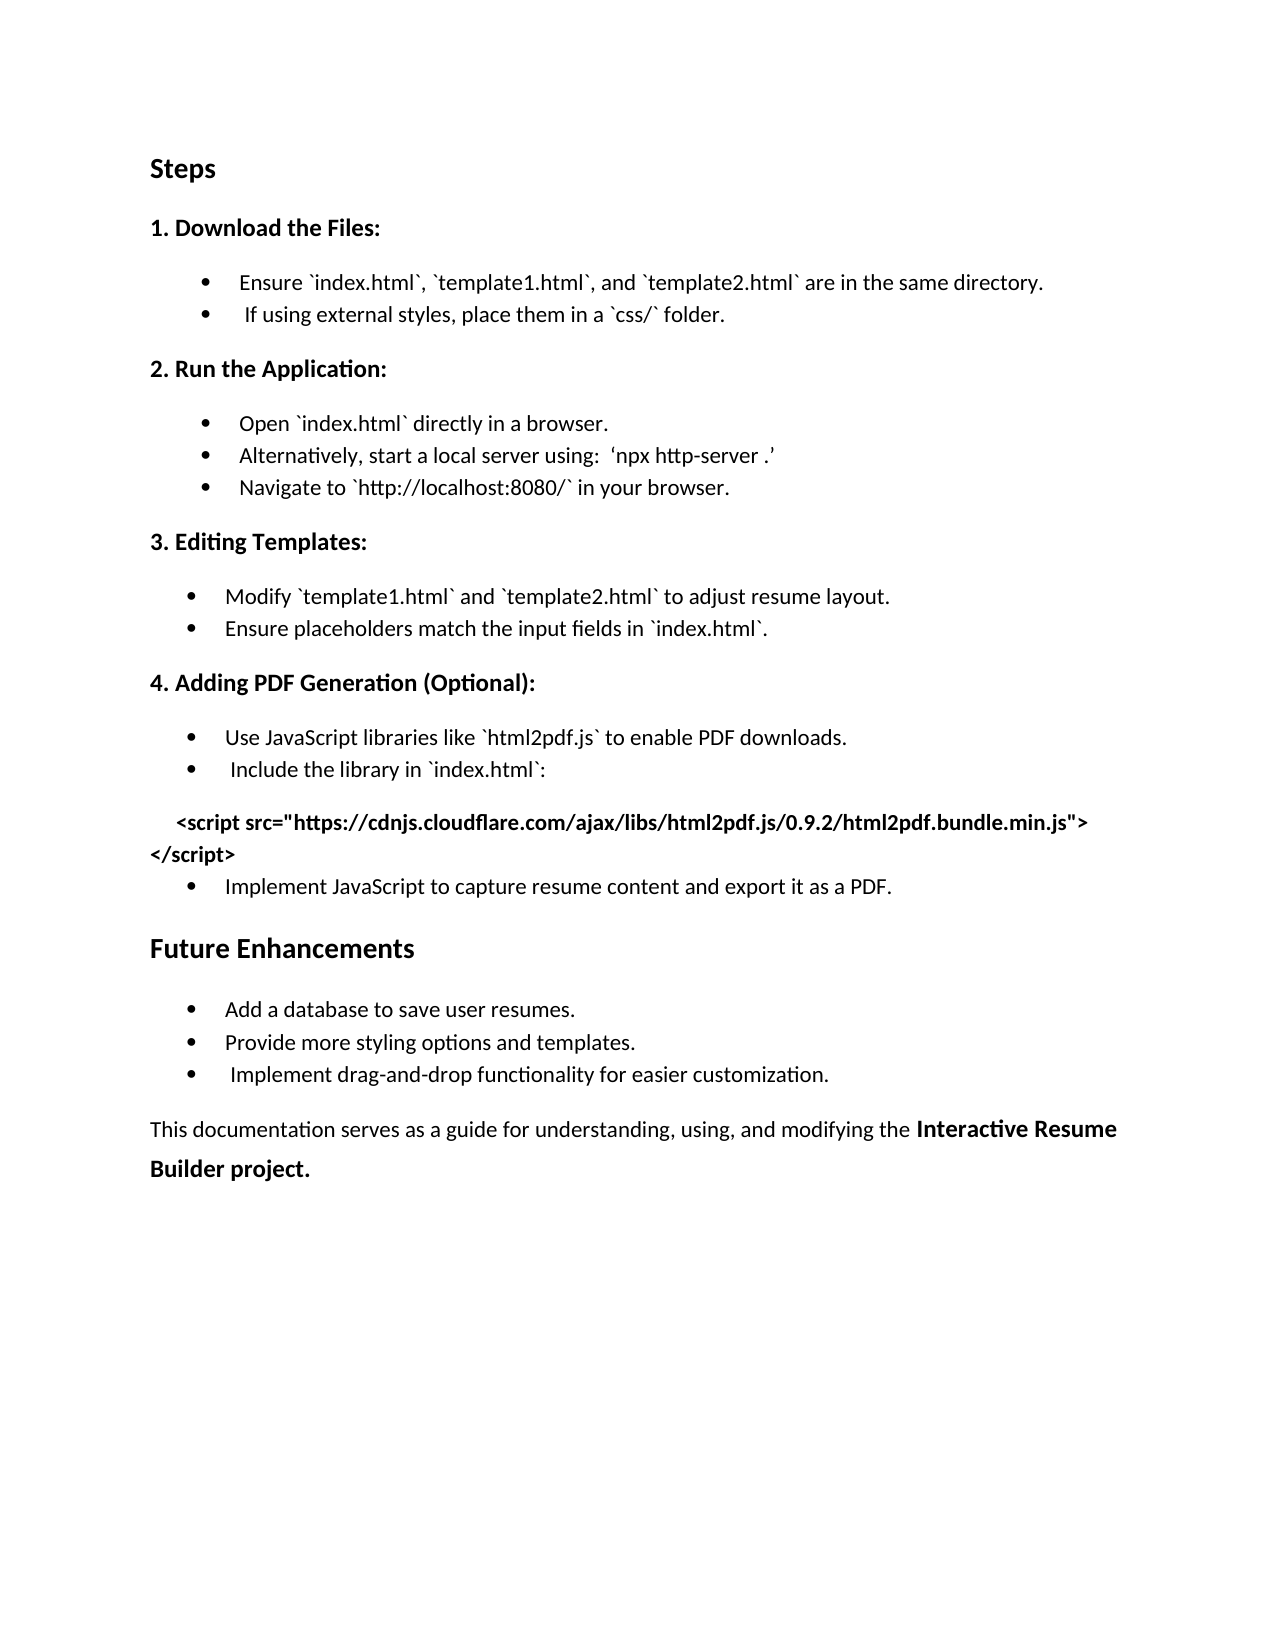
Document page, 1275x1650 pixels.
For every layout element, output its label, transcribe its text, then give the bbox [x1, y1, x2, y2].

text 3. Editing Templates: [150, 526, 1125, 557]
list Modify `template1.html` and `template2.html` to adjust resume layout. [187, 582, 1125, 610]
text 2. Run the Application: [150, 353, 1125, 383]
text </script> [150, 840, 1125, 868]
list Ensure `index.html`, `template1.html`, and `template2.html` are in the same directory. [202, 268, 1125, 296]
list Navigate to `http://localhost:8080/` in your browser. [202, 473, 1125, 501]
text Future Enhancements [150, 930, 1125, 965]
list Add a database to save user resumes. [187, 996, 1125, 1024]
text <script src="https://cdnjs.cloudflare.com/ajax/libs/html2pdf.js/0.9.2/html2pdf.bundle.min.js"> [150, 808, 1125, 836]
text 1. Download the Files: [150, 212, 1125, 242]
text This documentation serves as a guide for understanding, using, and modifying the Interactive Resume Builder project. [150, 1113, 1125, 1184]
list Provide more styling options and templates. [187, 1028, 1125, 1056]
list Implement drag-and-drop functionality for easier customization. [187, 1060, 1125, 1088]
text 4. Adding PDF Generation (Optional): [150, 667, 1125, 698]
text Steps [150, 150, 1125, 186]
list Implement JavaScript to capture resume content and export it as a PDF. [187, 872, 1125, 901]
list Alternatively, start a local server using: ‘npx http-server .’ [202, 441, 1125, 469]
list Open `index.html` directly in a browser. [202, 409, 1125, 437]
list Use JavaScript libraries like `html2pdf.js` to enable PDF downloads. [187, 723, 1125, 751]
list Include the library in `index.html`: [187, 755, 1125, 783]
list If using external styles, place them in a `css/` folder. [202, 300, 1125, 328]
list Ensure placeholders match the input fields in `index.html`. [187, 614, 1125, 642]
